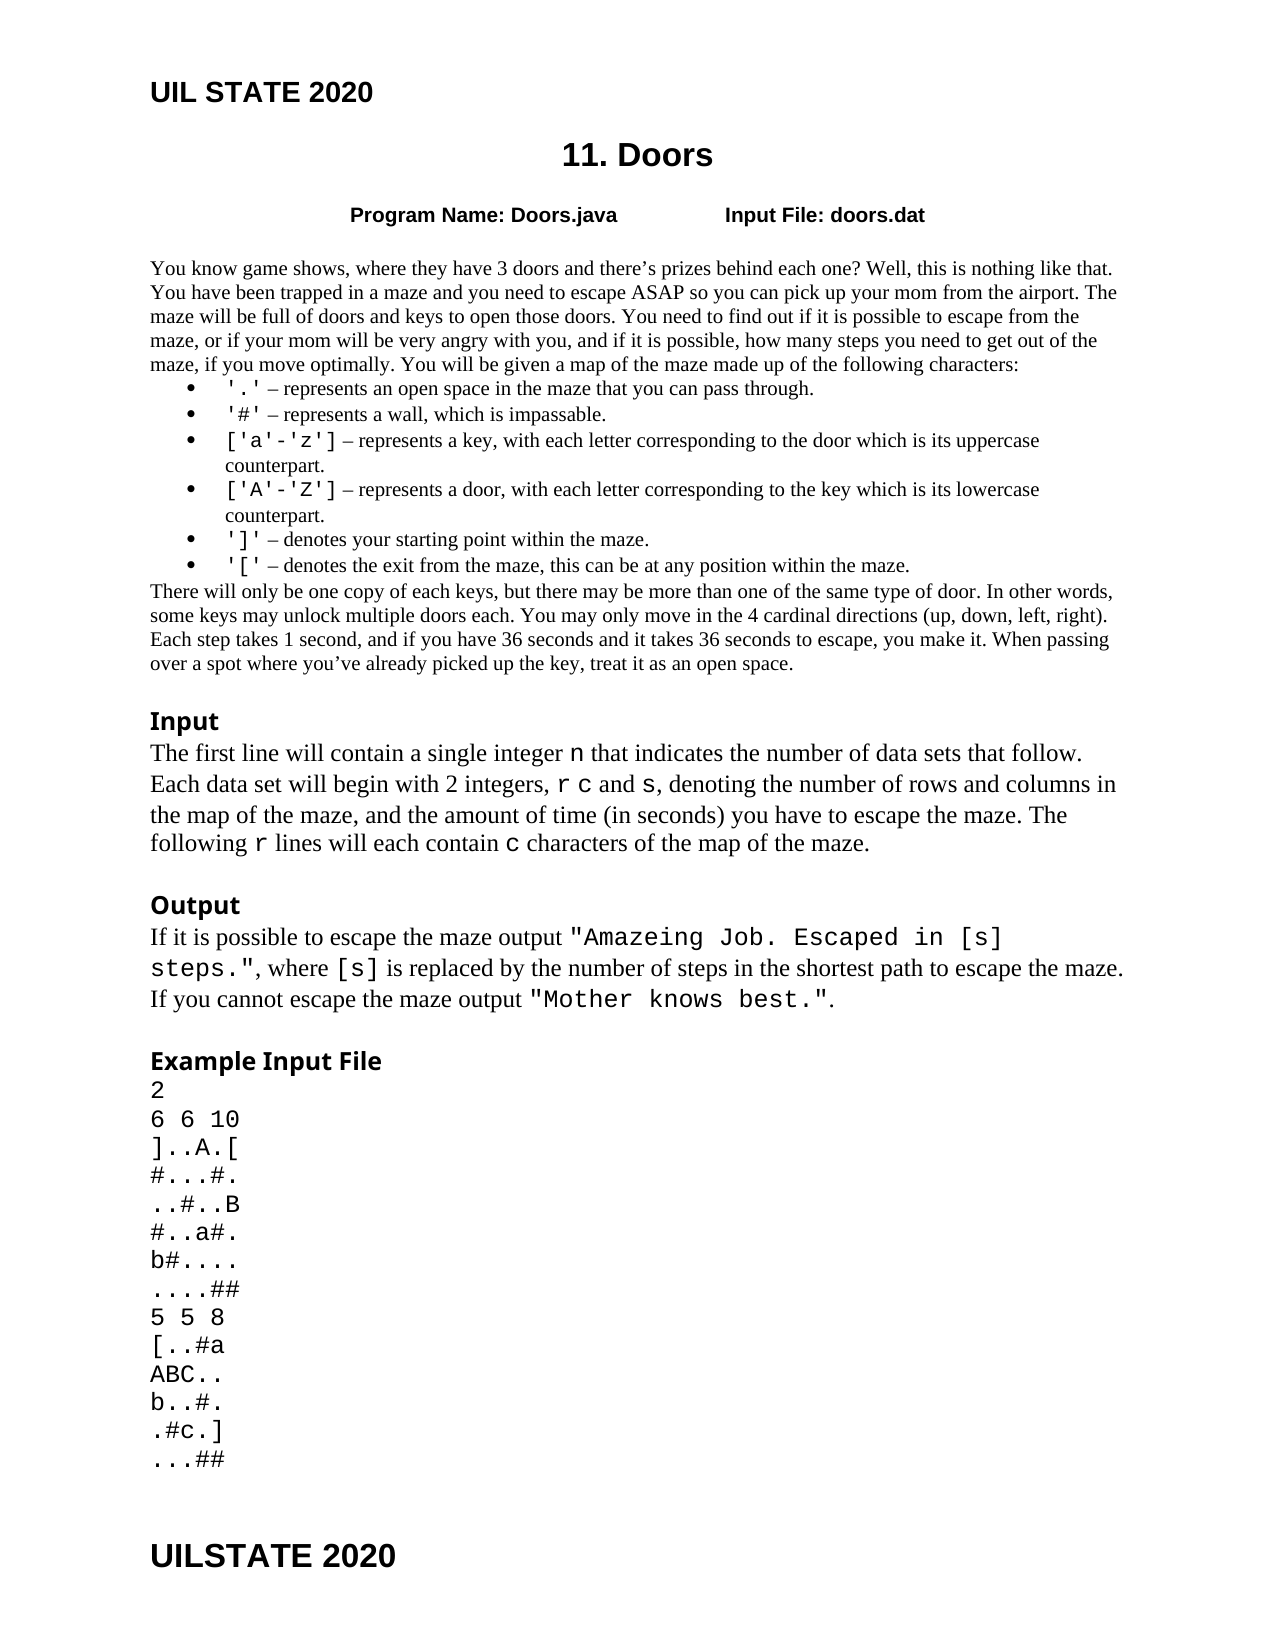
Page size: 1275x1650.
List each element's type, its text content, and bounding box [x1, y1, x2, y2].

list '#' – represents a wall, which is impassable. [187, 402, 1125, 427]
text #...#. [150, 1163, 1125, 1191]
text 6 6 10 [150, 1106, 1125, 1134]
text b..#. [150, 1389, 1125, 1418]
list '.' – represents an open space in the maze that you can pass through. [187, 376, 1125, 402]
text 11. Doors [150, 135, 1125, 173]
text ...## [150, 1446, 1125, 1474]
text 5 5 8 [150, 1304, 1125, 1333]
text ....## [150, 1276, 1125, 1304]
text [..#a [150, 1333, 1125, 1361]
text Output [150, 888, 1125, 922]
text The first line will contain a single integer n that indicates the number of data sets that follow. Each data set will begin with 2 integers, r c and s, denoting the number of rows and columns in the map of the maze, and the amount of time (in seconds) you have to escape the maze. The following r lines will each contain c characters of the map of the maze. [150, 738, 1125, 859]
text You know game shows, where they have 3 doors and there’s prizes behind each one? Well, this is nothing like that. You have been trapped in a maze and you need to escape ASAP so you can pick up your mom from the airport. The maze will be full of doors and keys to open those doors. You need to find out if it is possible to escape from the maze, or if your mom will be very angry with you, and if it is possible, how many steps you need to get out of the maze, if you move optimally. You will be given a map of the maze made up of the following characters: [150, 256, 1125, 376]
list ['a'-'z'] – represents a key, with each letter corresponding to the door which is its uppercase counterpart. [187, 427, 1125, 477]
text ABC.. [150, 1361, 1125, 1389]
text Example Input File [150, 1044, 1125, 1078]
list '[' – denotes the exit from the maze, this can be at any position within the maze. [187, 553, 1125, 578]
text If it is possible to escape the maze output "Amazeing Job. Escaped in [s] steps.", where [s] is replaced by the number of steps in the shortest path to escape the maze. If you cannot escape the maze output "Mother knows best.". [150, 922, 1125, 1014]
text b#.... [150, 1248, 1125, 1276]
text ]..A.[ [150, 1134, 1125, 1163]
text ..#..B [150, 1191, 1125, 1219]
list ['A'-'Z'] – represents a door, with each letter corresponding to the key which is its lowercase counterpart. [187, 477, 1125, 527]
text Input [150, 704, 1125, 738]
text 2 [150, 1078, 1125, 1106]
text #..a#. [150, 1219, 1125, 1248]
list ']' – denotes your starting point within the maze. [187, 527, 1125, 553]
text There will only be one copy of each keys, but there may be more than one of the same type of door. In other words, some keys may unlock multiple doors each. You may only move in the 4 cardinal directions (up, down, left, right). Each step takes 1 second, and if you have 36 seconds and it takes 36 seconds to escape, you make it. When passing over a spot where you’ve already picked up the key, treat it as an open space. [150, 578, 1125, 675]
subtitle Program Name: Doors.java Input File: doors.dat [150, 203, 1125, 227]
text .#c.] [150, 1418, 1125, 1446]
